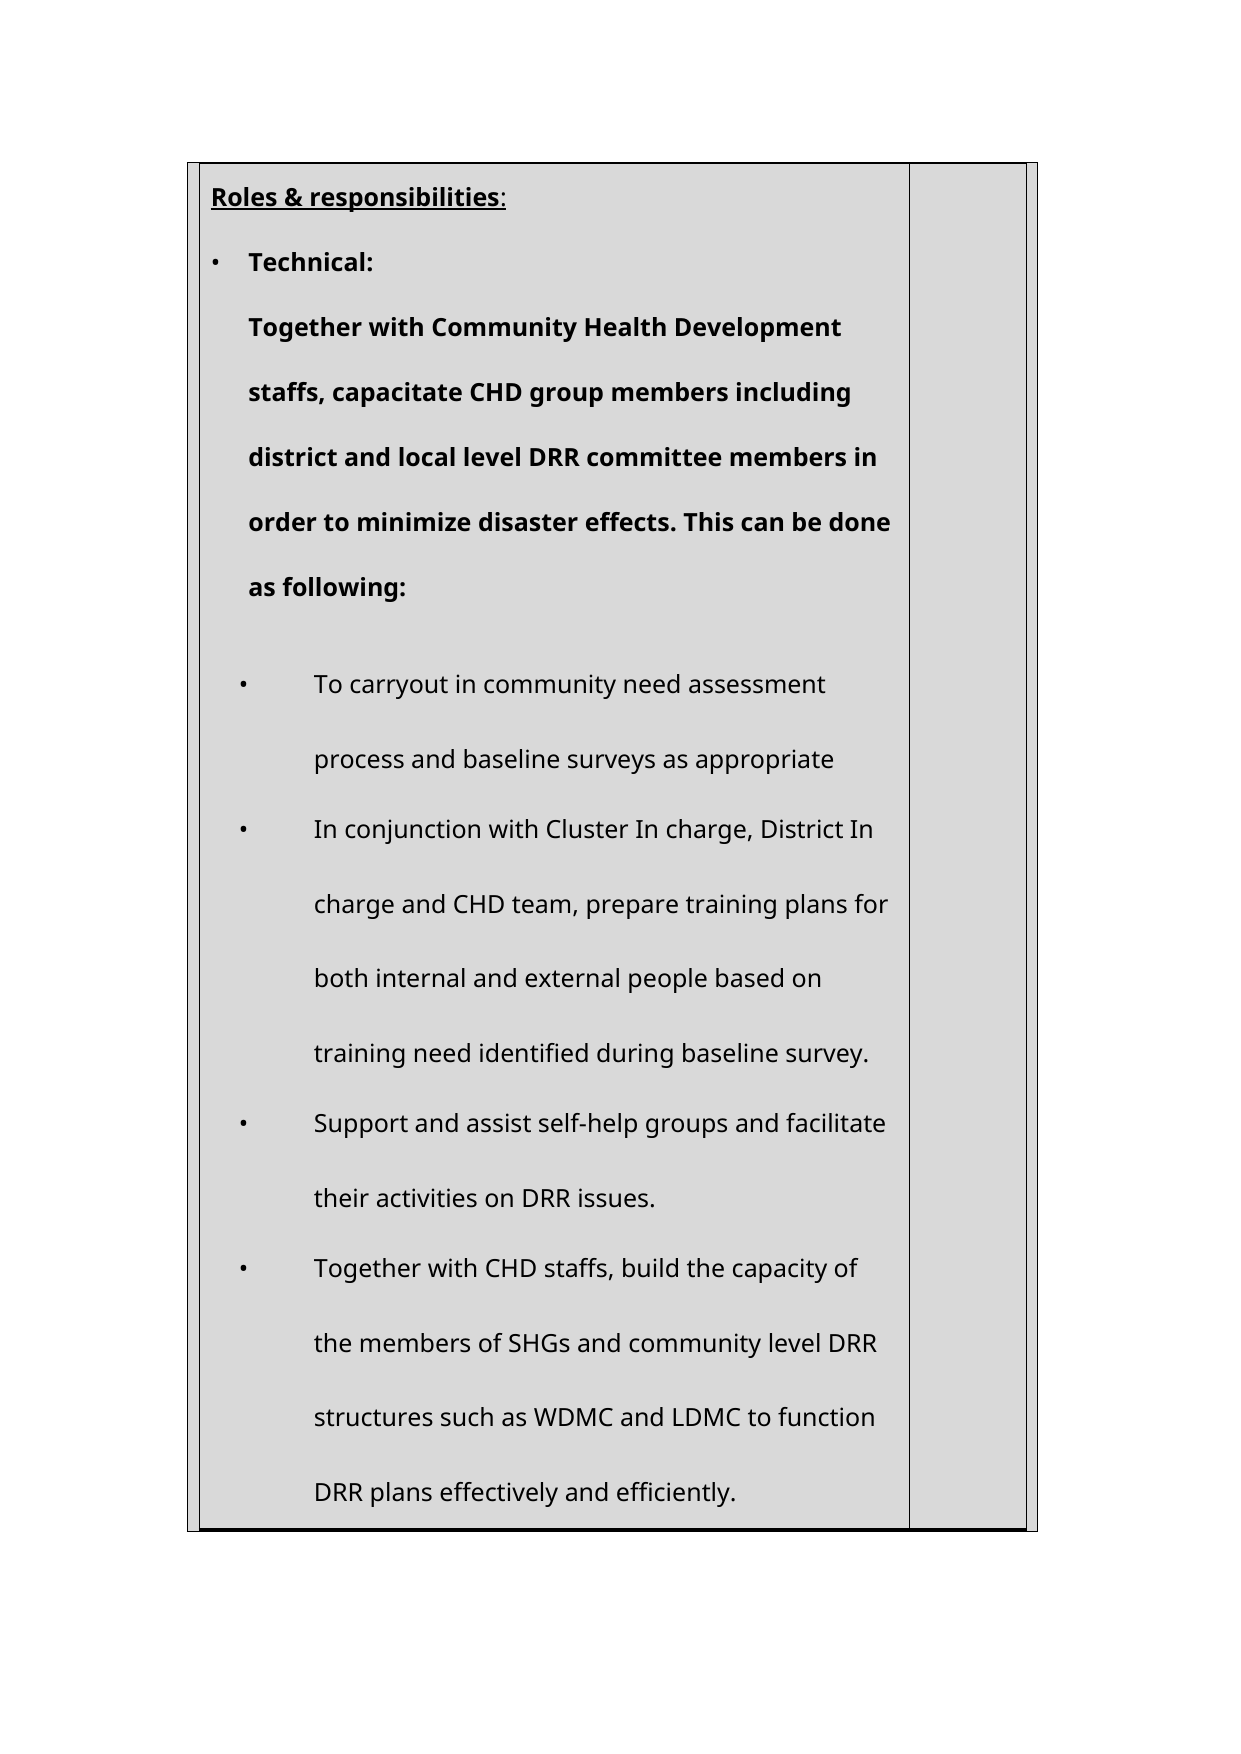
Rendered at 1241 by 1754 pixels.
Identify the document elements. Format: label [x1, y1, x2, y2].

table_header [1027, 163, 1037, 1531]
table_header [188, 163, 199, 1531]
table_header [200, 164, 909, 1528]
